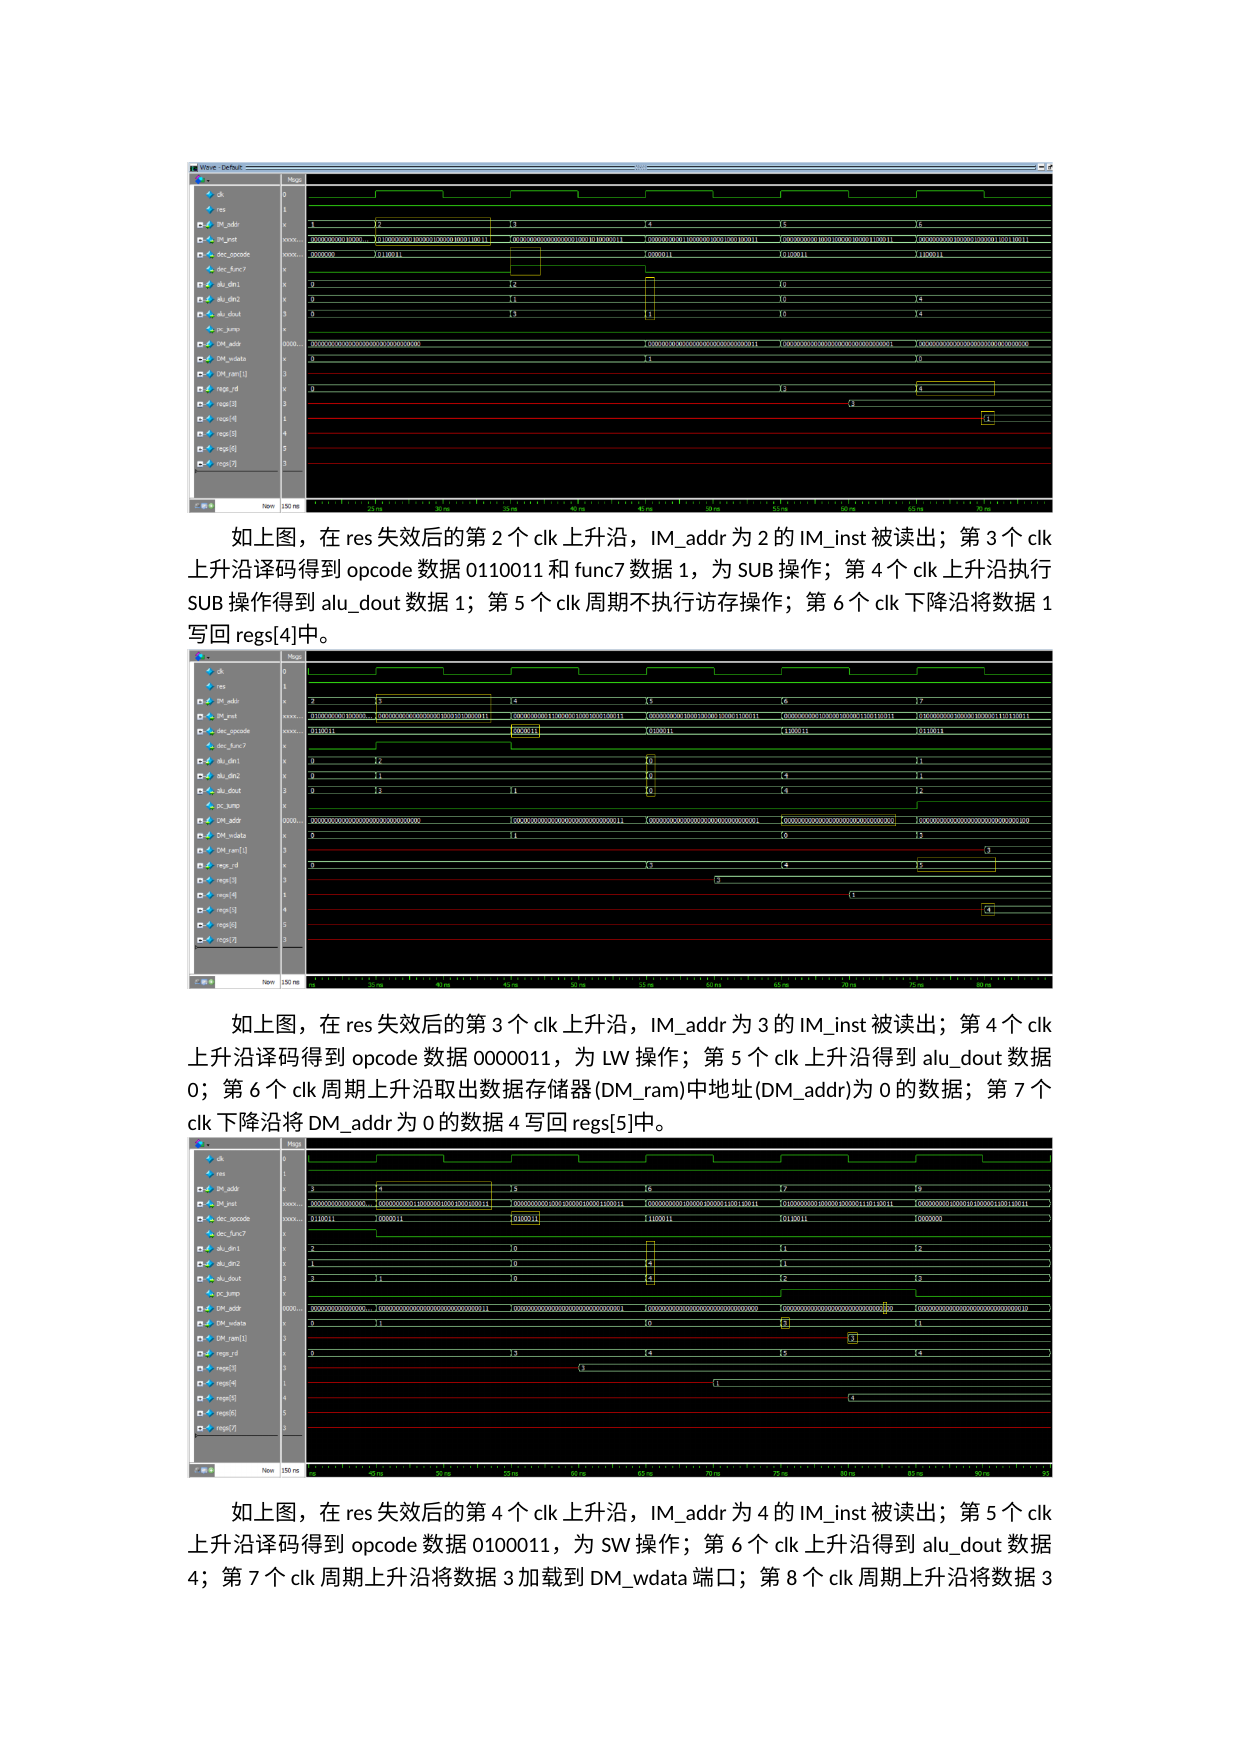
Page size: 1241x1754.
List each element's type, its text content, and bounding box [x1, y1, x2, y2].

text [187, 1494, 1053, 1592]
picture [187, 649, 1053, 989]
text 如上图，在res失效后的第3个clk上升沿，IM_addr为3的IM_inst被读出；第4个clk上升沿译码得到opcode数据0000011，为LW操作；第5个clk上升沿得到alu_dout数据0；第6个clk周期上升沿取出数据存储器(DM_ram)中地址(DM_addr)为0的数据；第7个clk下降沿将DM_addr为0的数据4写回regs[5]中。 [187, 1007, 1053, 1137]
picture [187, 162, 1053, 513]
picture [187, 1137, 1053, 1478]
text 如上图，在res失效后的第2个clk上升沿，IM_addr为2的IM_inst被读出；第3个clk上升沿译码得到opcode数据0110011和func7数据1，为SUB操作；第4个clk上升沿执行SUB操作得到alu_dout数据1；第5个clk周期不执行访存操作；第6个clk下降沿将数据1写回regs[4]中。 [187, 519, 1053, 649]
